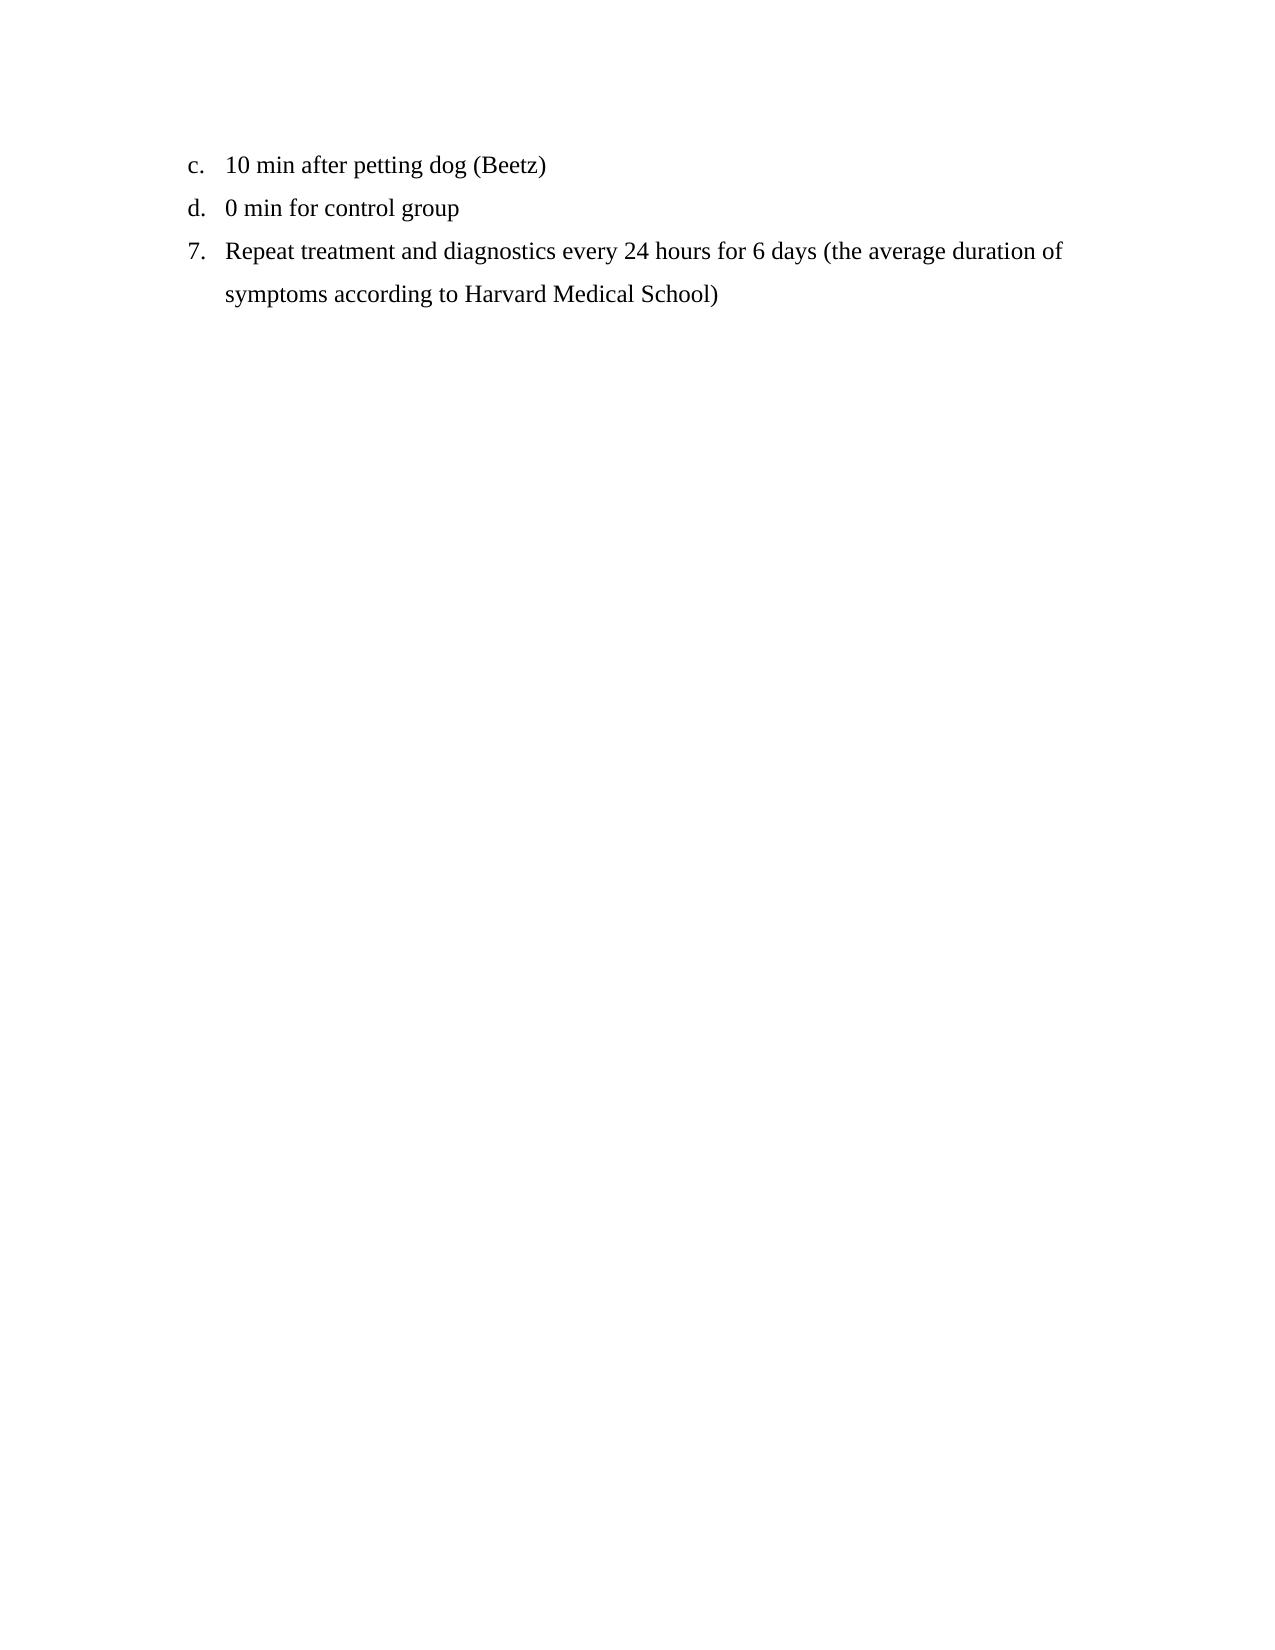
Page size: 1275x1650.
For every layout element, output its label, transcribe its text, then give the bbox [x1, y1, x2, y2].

list Repeat treatment and diagnostics every 24 hours for 6 days (the average duration of symptoms according to Harvard Medical School) [187, 236, 1125, 308]
list 10 min after petting dog (Beetz) [187, 150, 1125, 179]
list 0 min for control group [187, 193, 1125, 222]
